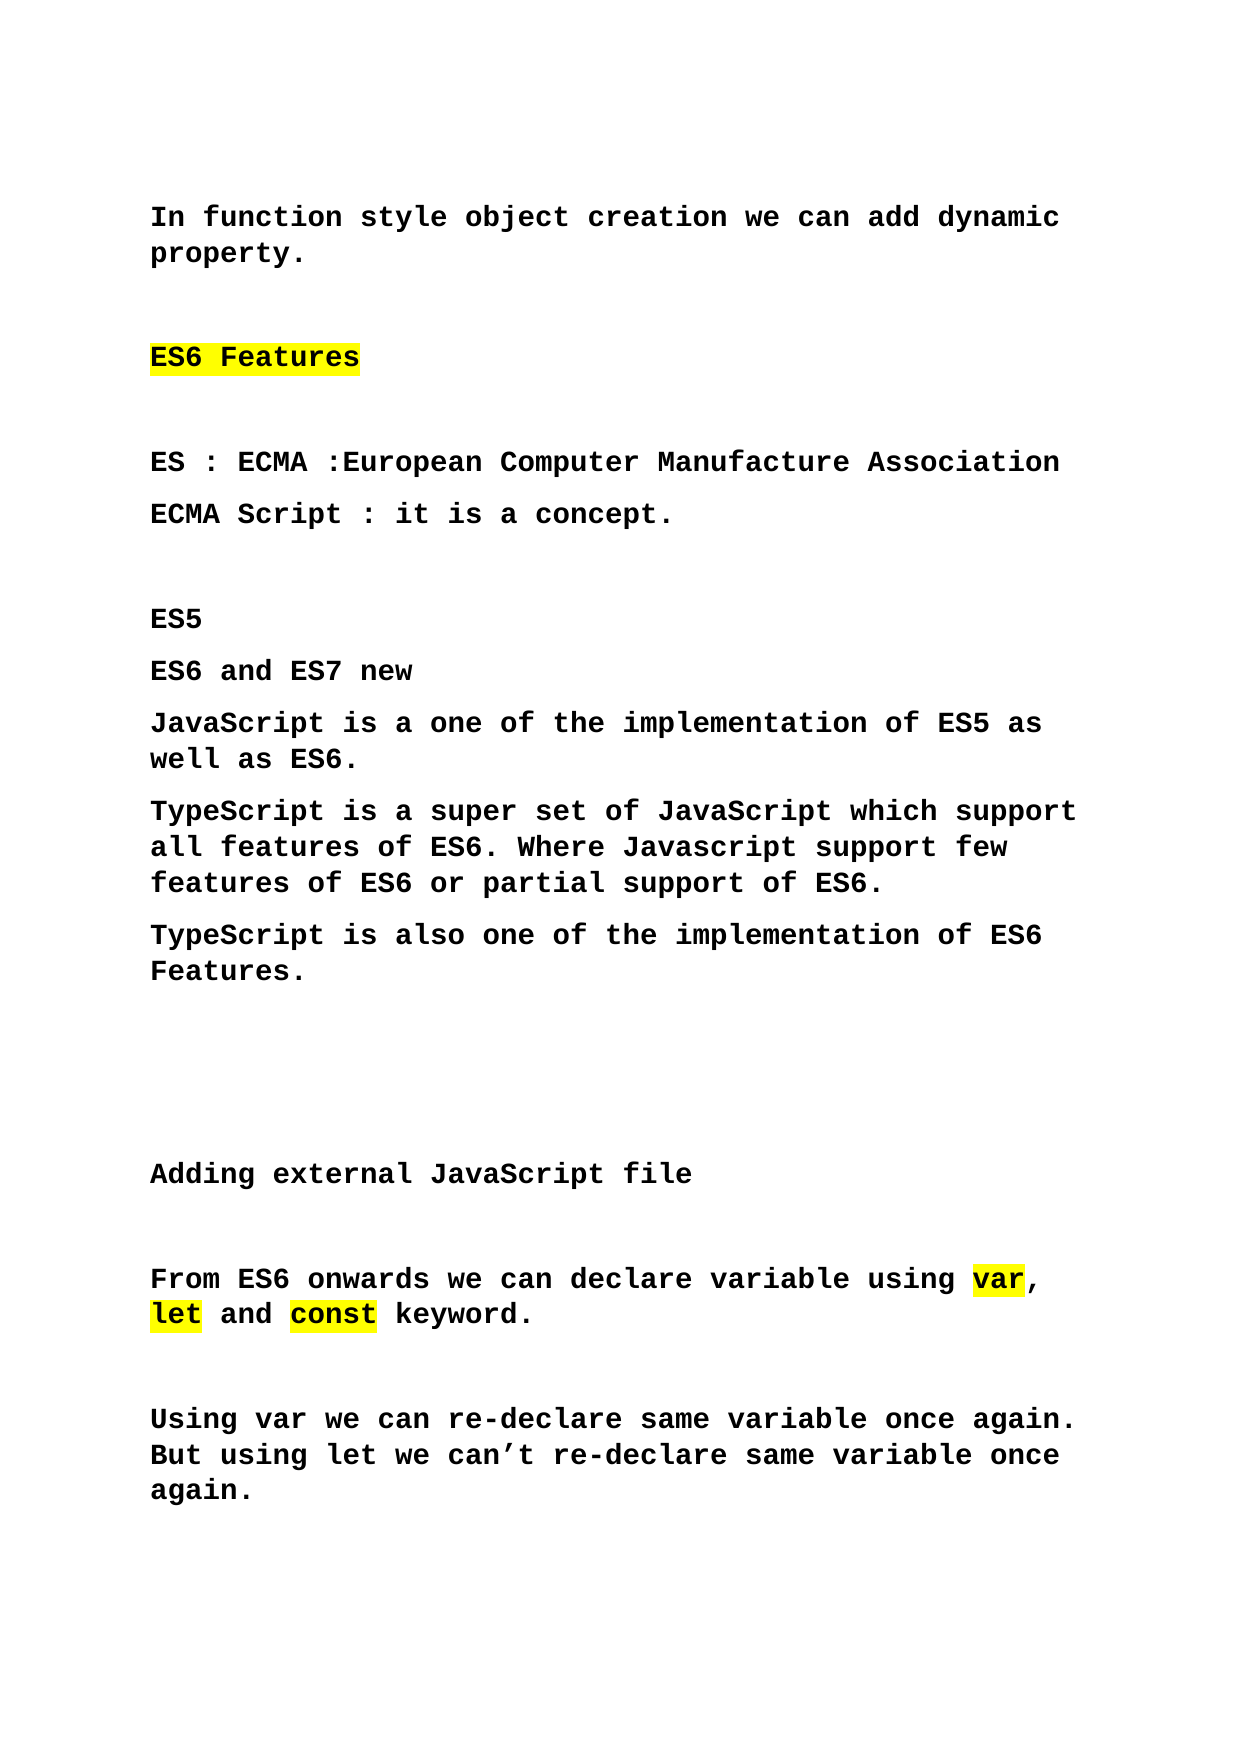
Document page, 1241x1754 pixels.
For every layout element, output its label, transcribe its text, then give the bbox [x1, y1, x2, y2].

text Adding external JavaScript file [150, 1159, 1090, 1192]
text ES6 Features [150, 342, 1090, 376]
text TypeScript is a super set of JavaScript which support all features of ES6. Where Javascript support few features of ES6 or partial support of ES6. [150, 796, 1090, 901]
text JavaScript is a one of the implementation of ES5 as well as ES6. [150, 708, 1090, 777]
text ECMA Script : it is a concept. [150, 499, 1090, 532]
text ES6 and ES7 new [150, 656, 1090, 689]
text ES : ECMA :European Computer Manufacture Association [150, 447, 1090, 480]
text From ES6 onwards we can declare variable using var, let and const keyword. [150, 1264, 1090, 1333]
text TypeScript is also one of the implementation of ES6 Features. [150, 920, 1090, 989]
text ES5 [150, 604, 1090, 637]
text In function style object creation we can add dynamic property. [150, 202, 1090, 271]
text Using var we can re-declare same variable once again. But using let we can’t re-declare same variable once again. [150, 1404, 1090, 1508]
